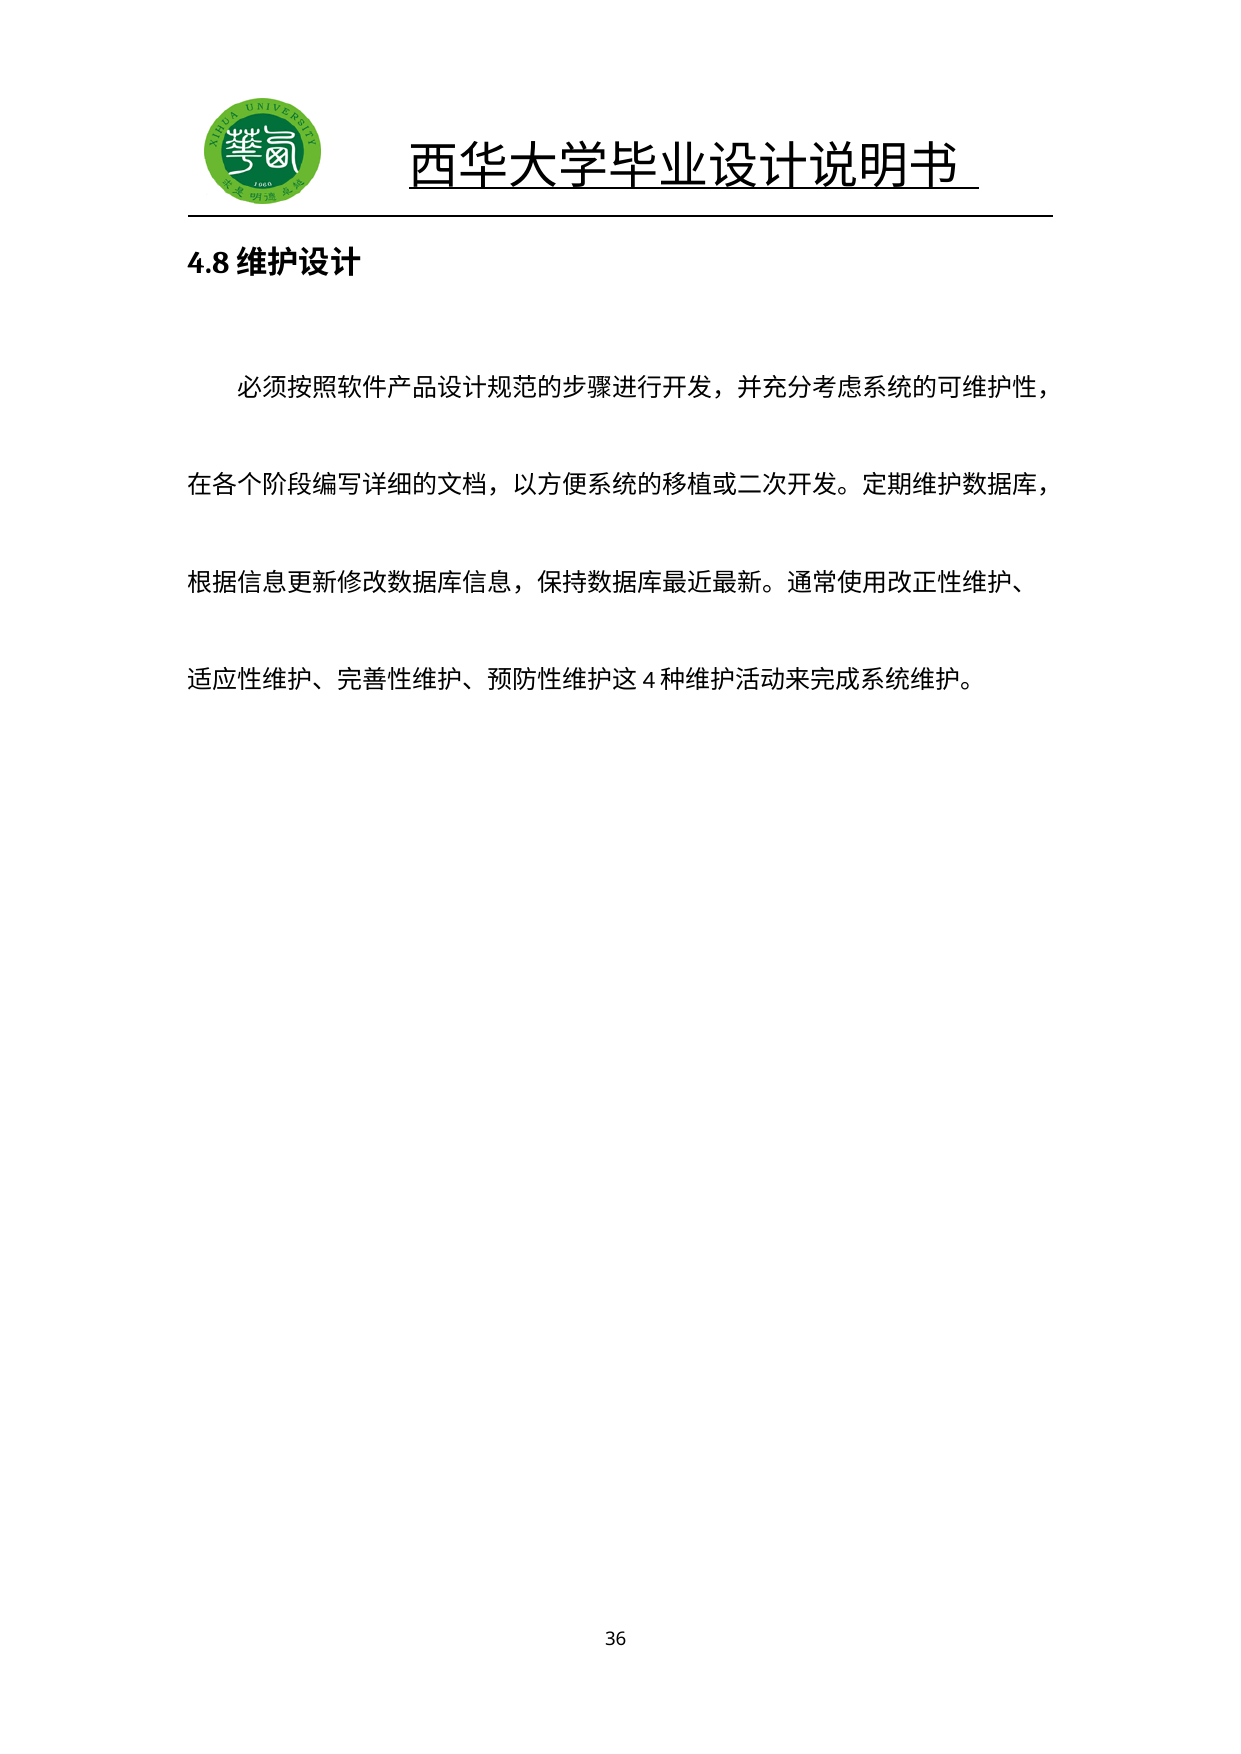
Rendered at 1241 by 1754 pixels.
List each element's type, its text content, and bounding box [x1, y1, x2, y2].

text 必须按照软件产品设计规范的步骤进行开发，并充分考虑系统的可维护性，在各个阶段编写详细的文档，以方便系统的移植或二次开发。定期维护数据库，根据信息更新修改数据库信息，保持数据库最近最新。通常使用改正性维护、适应性维护、完善性维护、预防性维护这4种维护活动来完成系统维护。 [187, 353, 1053, 710]
picture [187, 88, 338, 216]
subtitle 4.8 维护设计 [187, 228, 1053, 293]
